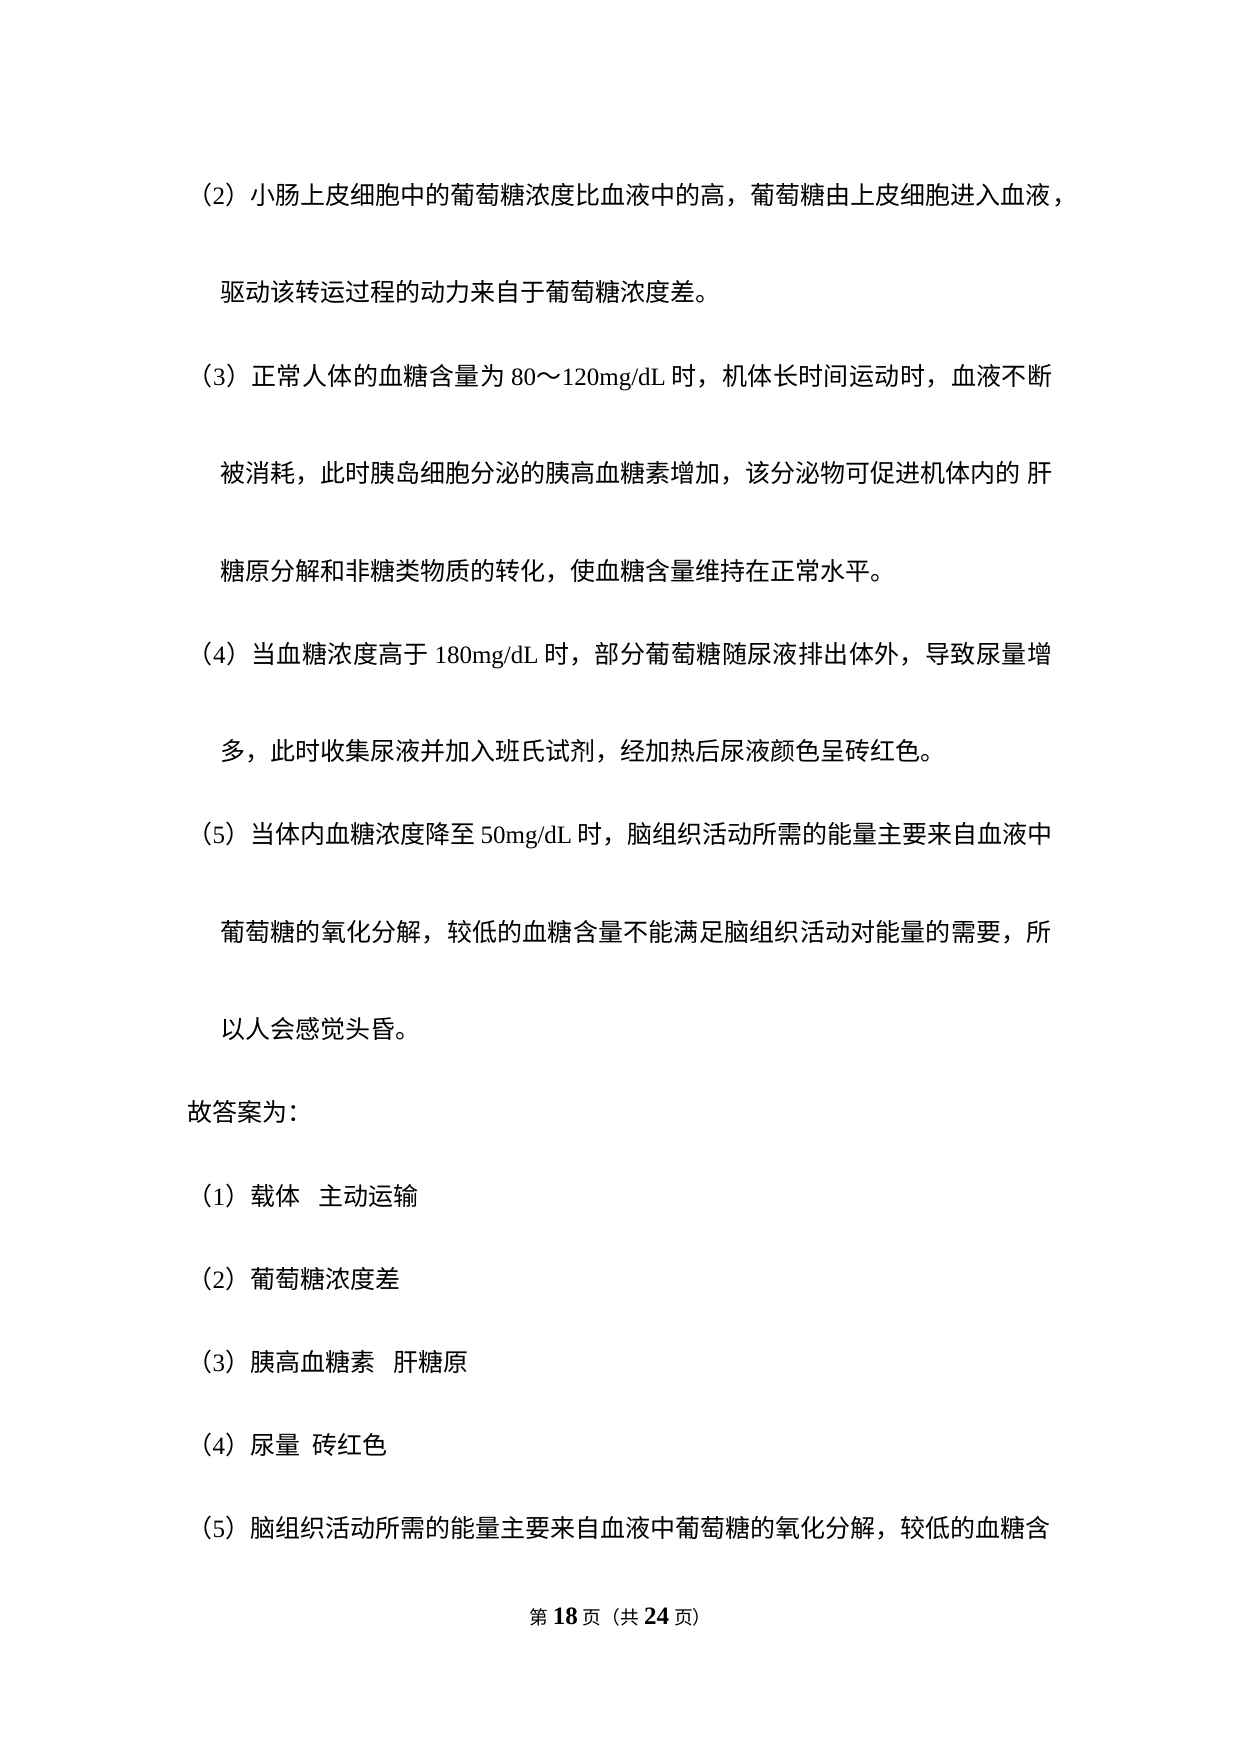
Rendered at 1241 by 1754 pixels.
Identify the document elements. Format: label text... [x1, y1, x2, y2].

text （2）葡萄糖浓度差 [187, 1245, 1053, 1310]
text （4）尿量 砖红色 [187, 1411, 1053, 1476]
text （5）当体内血糖浓度降至50mg/dL时，脑组织活动所需的能量主要来自血液中葡萄糖的氧化分解，较低的血糖含量不能满足脑组织活动对能量的需要，所以人会感觉头昏。 [187, 800, 1053, 1060]
text （1）载体 主动运输 [187, 1162, 1053, 1227]
text （3）正常人体的血糖含量为80～120mg/dL时，机体长时间运动时，血液不断被消耗，此时胰岛细胞分泌的胰高血糖素增加，该分泌物可促进机体内的 肝糖原分解和非糖类物质的转化，使血糖含量维持在正常水平。 [187, 342, 1053, 602]
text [187, 1494, 1053, 1559]
text 故答案为： [187, 1078, 1053, 1143]
text （4）当血糖浓度高于180mg/dL时，部分葡萄糖随尿液排出体外，导致尿量增多，此时收集尿液并加入班氏试剂，经加热后尿液颜色呈砖红色。 [187, 620, 1053, 782]
text （3）胰高血糖素 肝糖原 [187, 1328, 1053, 1393]
text （2）小肠上皮细胞中的葡萄糖浓度比血液中的高，葡萄糖由上皮细胞进入血液，驱动该转运过程的动力来自于葡萄糖浓度差。 [187, 161, 1053, 323]
